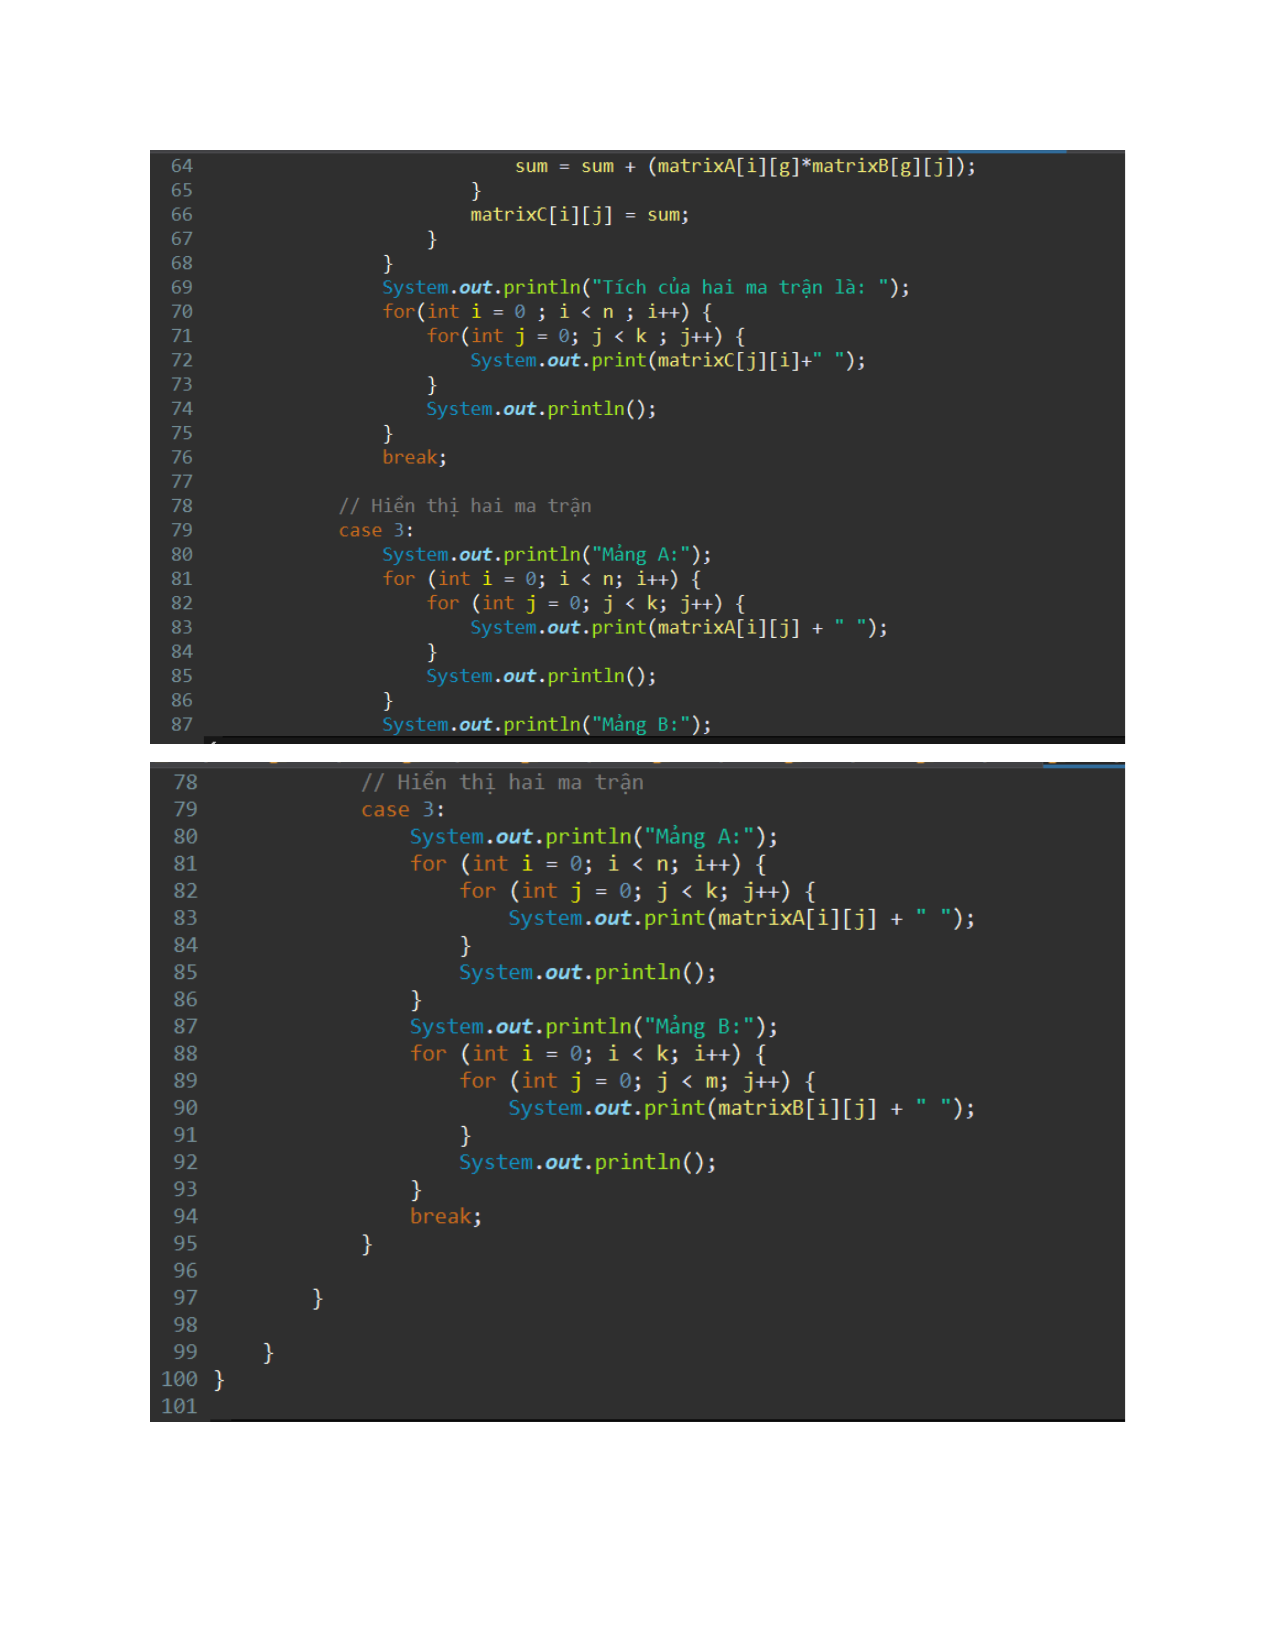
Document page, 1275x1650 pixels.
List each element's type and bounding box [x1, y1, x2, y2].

picture [150, 150, 1125, 744]
picture [150, 762, 1125, 1422]
